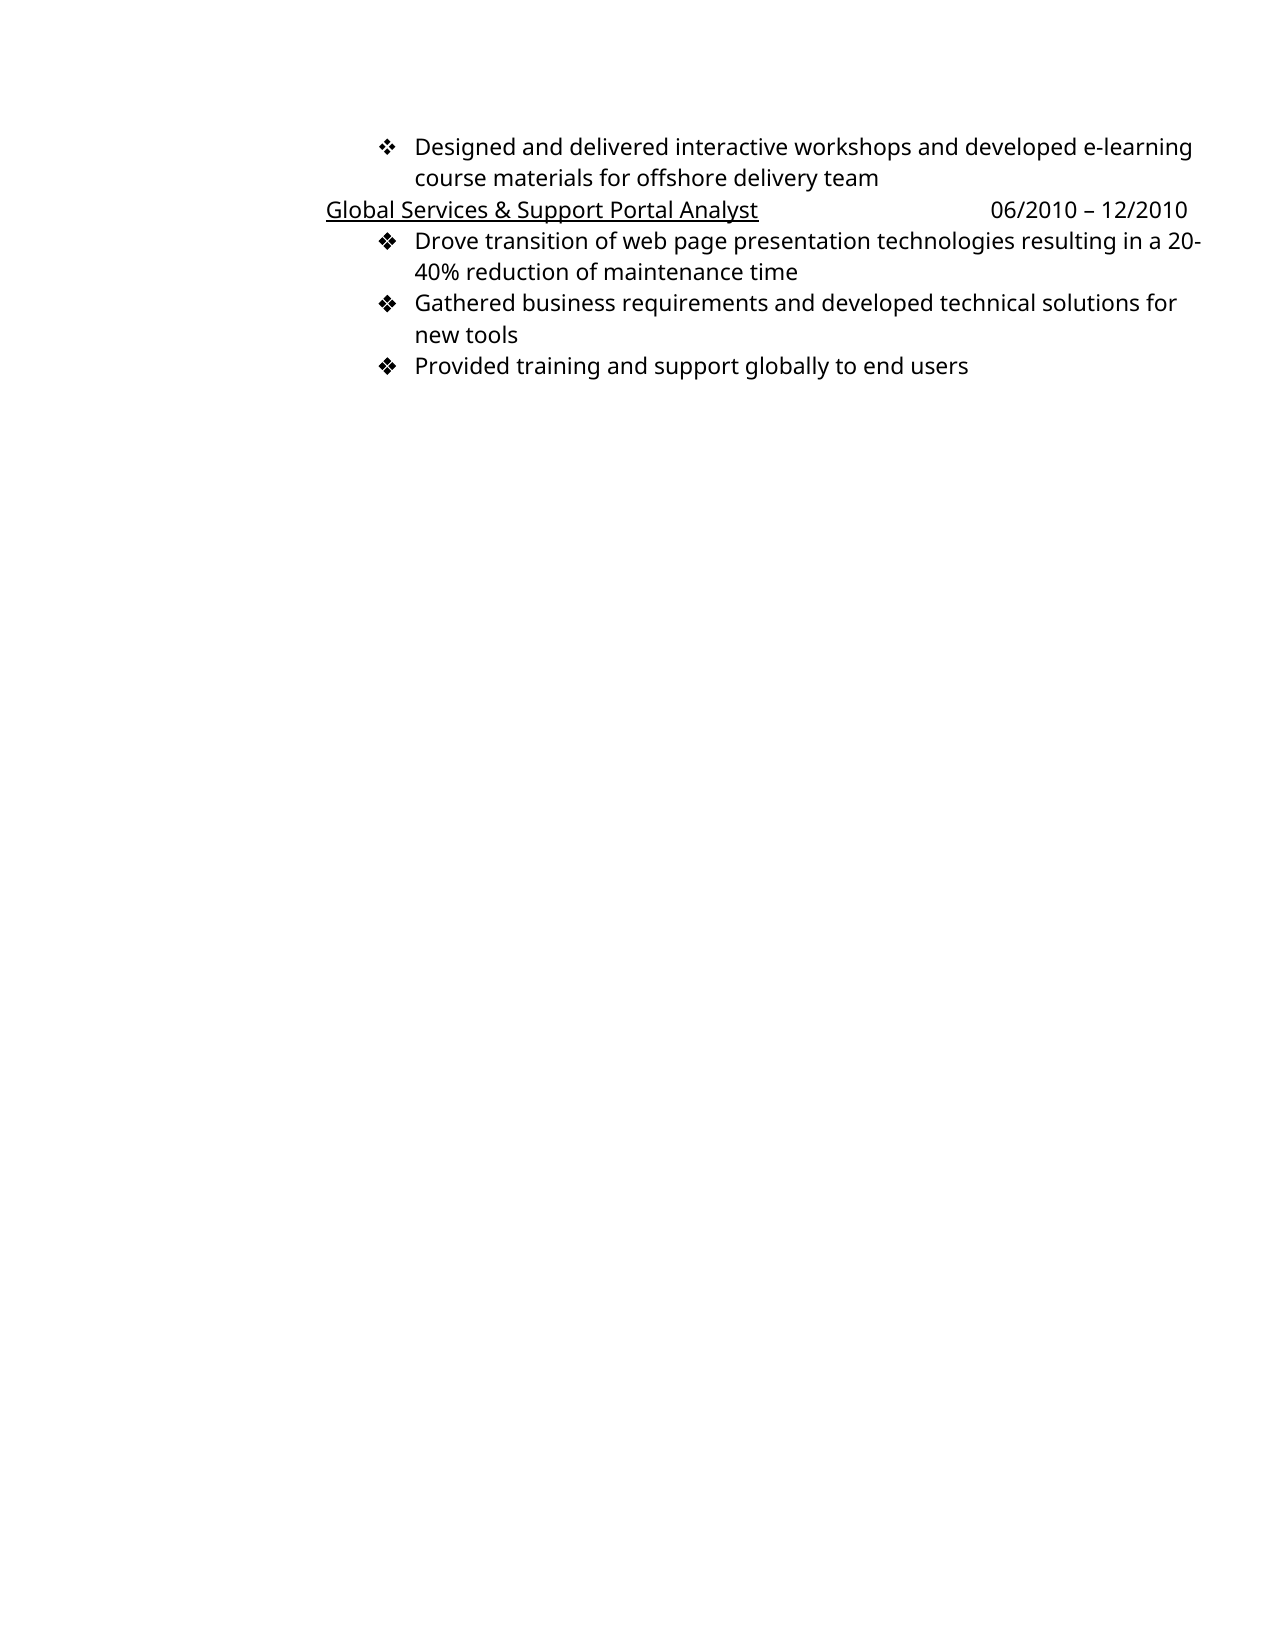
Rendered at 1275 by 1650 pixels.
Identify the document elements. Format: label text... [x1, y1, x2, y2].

table_cell Global Services & Support Portal Analyst [291, 194, 937, 225]
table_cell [291, 131, 1237, 193]
table_cell Drove transition of web page presentation technologies resulting in a 20-40% reduction of maintenance time Gathered business requirements and developed technical solutions for new tools Provided training and support globally to end users [291, 225, 1237, 381]
table_cell 06/2010 – 12/2010 [938, 194, 1237, 225]
